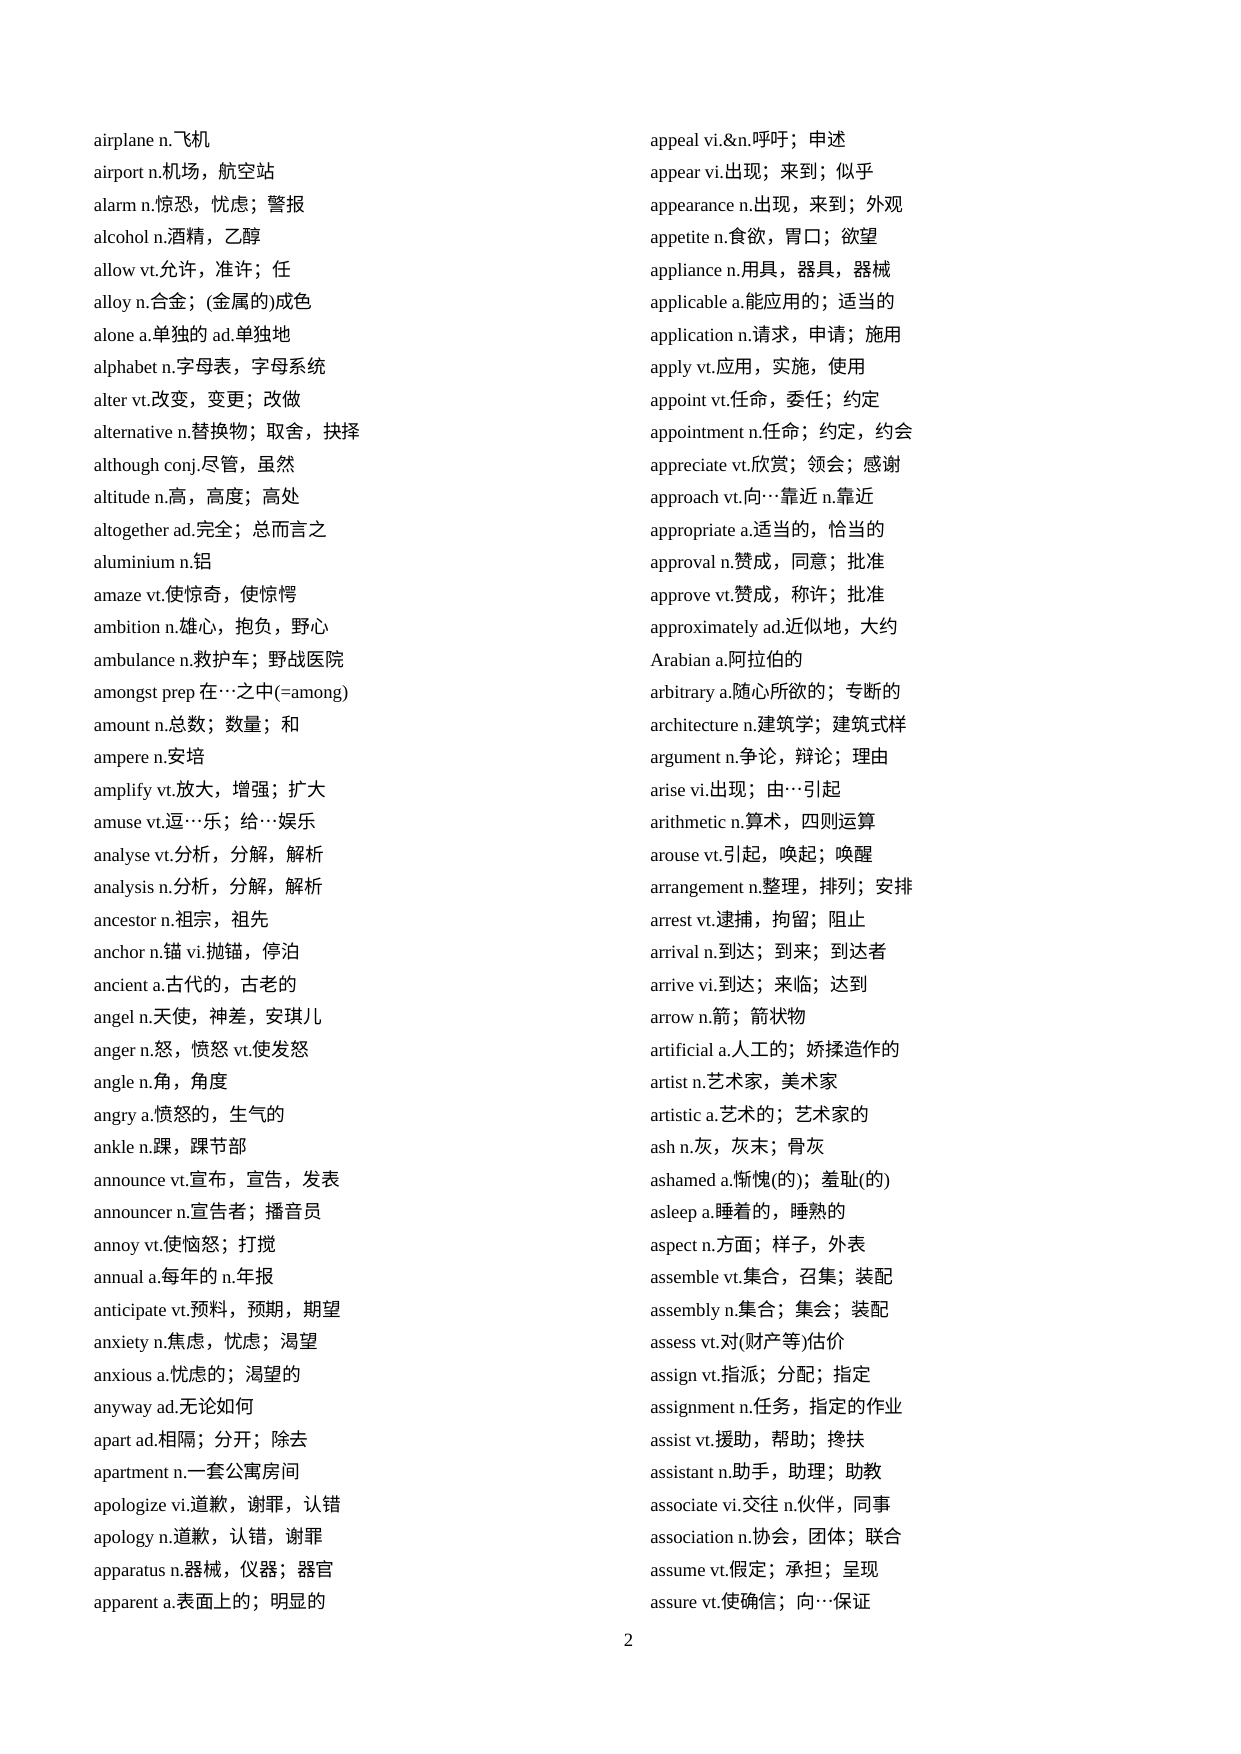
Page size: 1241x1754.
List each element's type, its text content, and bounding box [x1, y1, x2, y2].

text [94, 414, 606, 1617]
